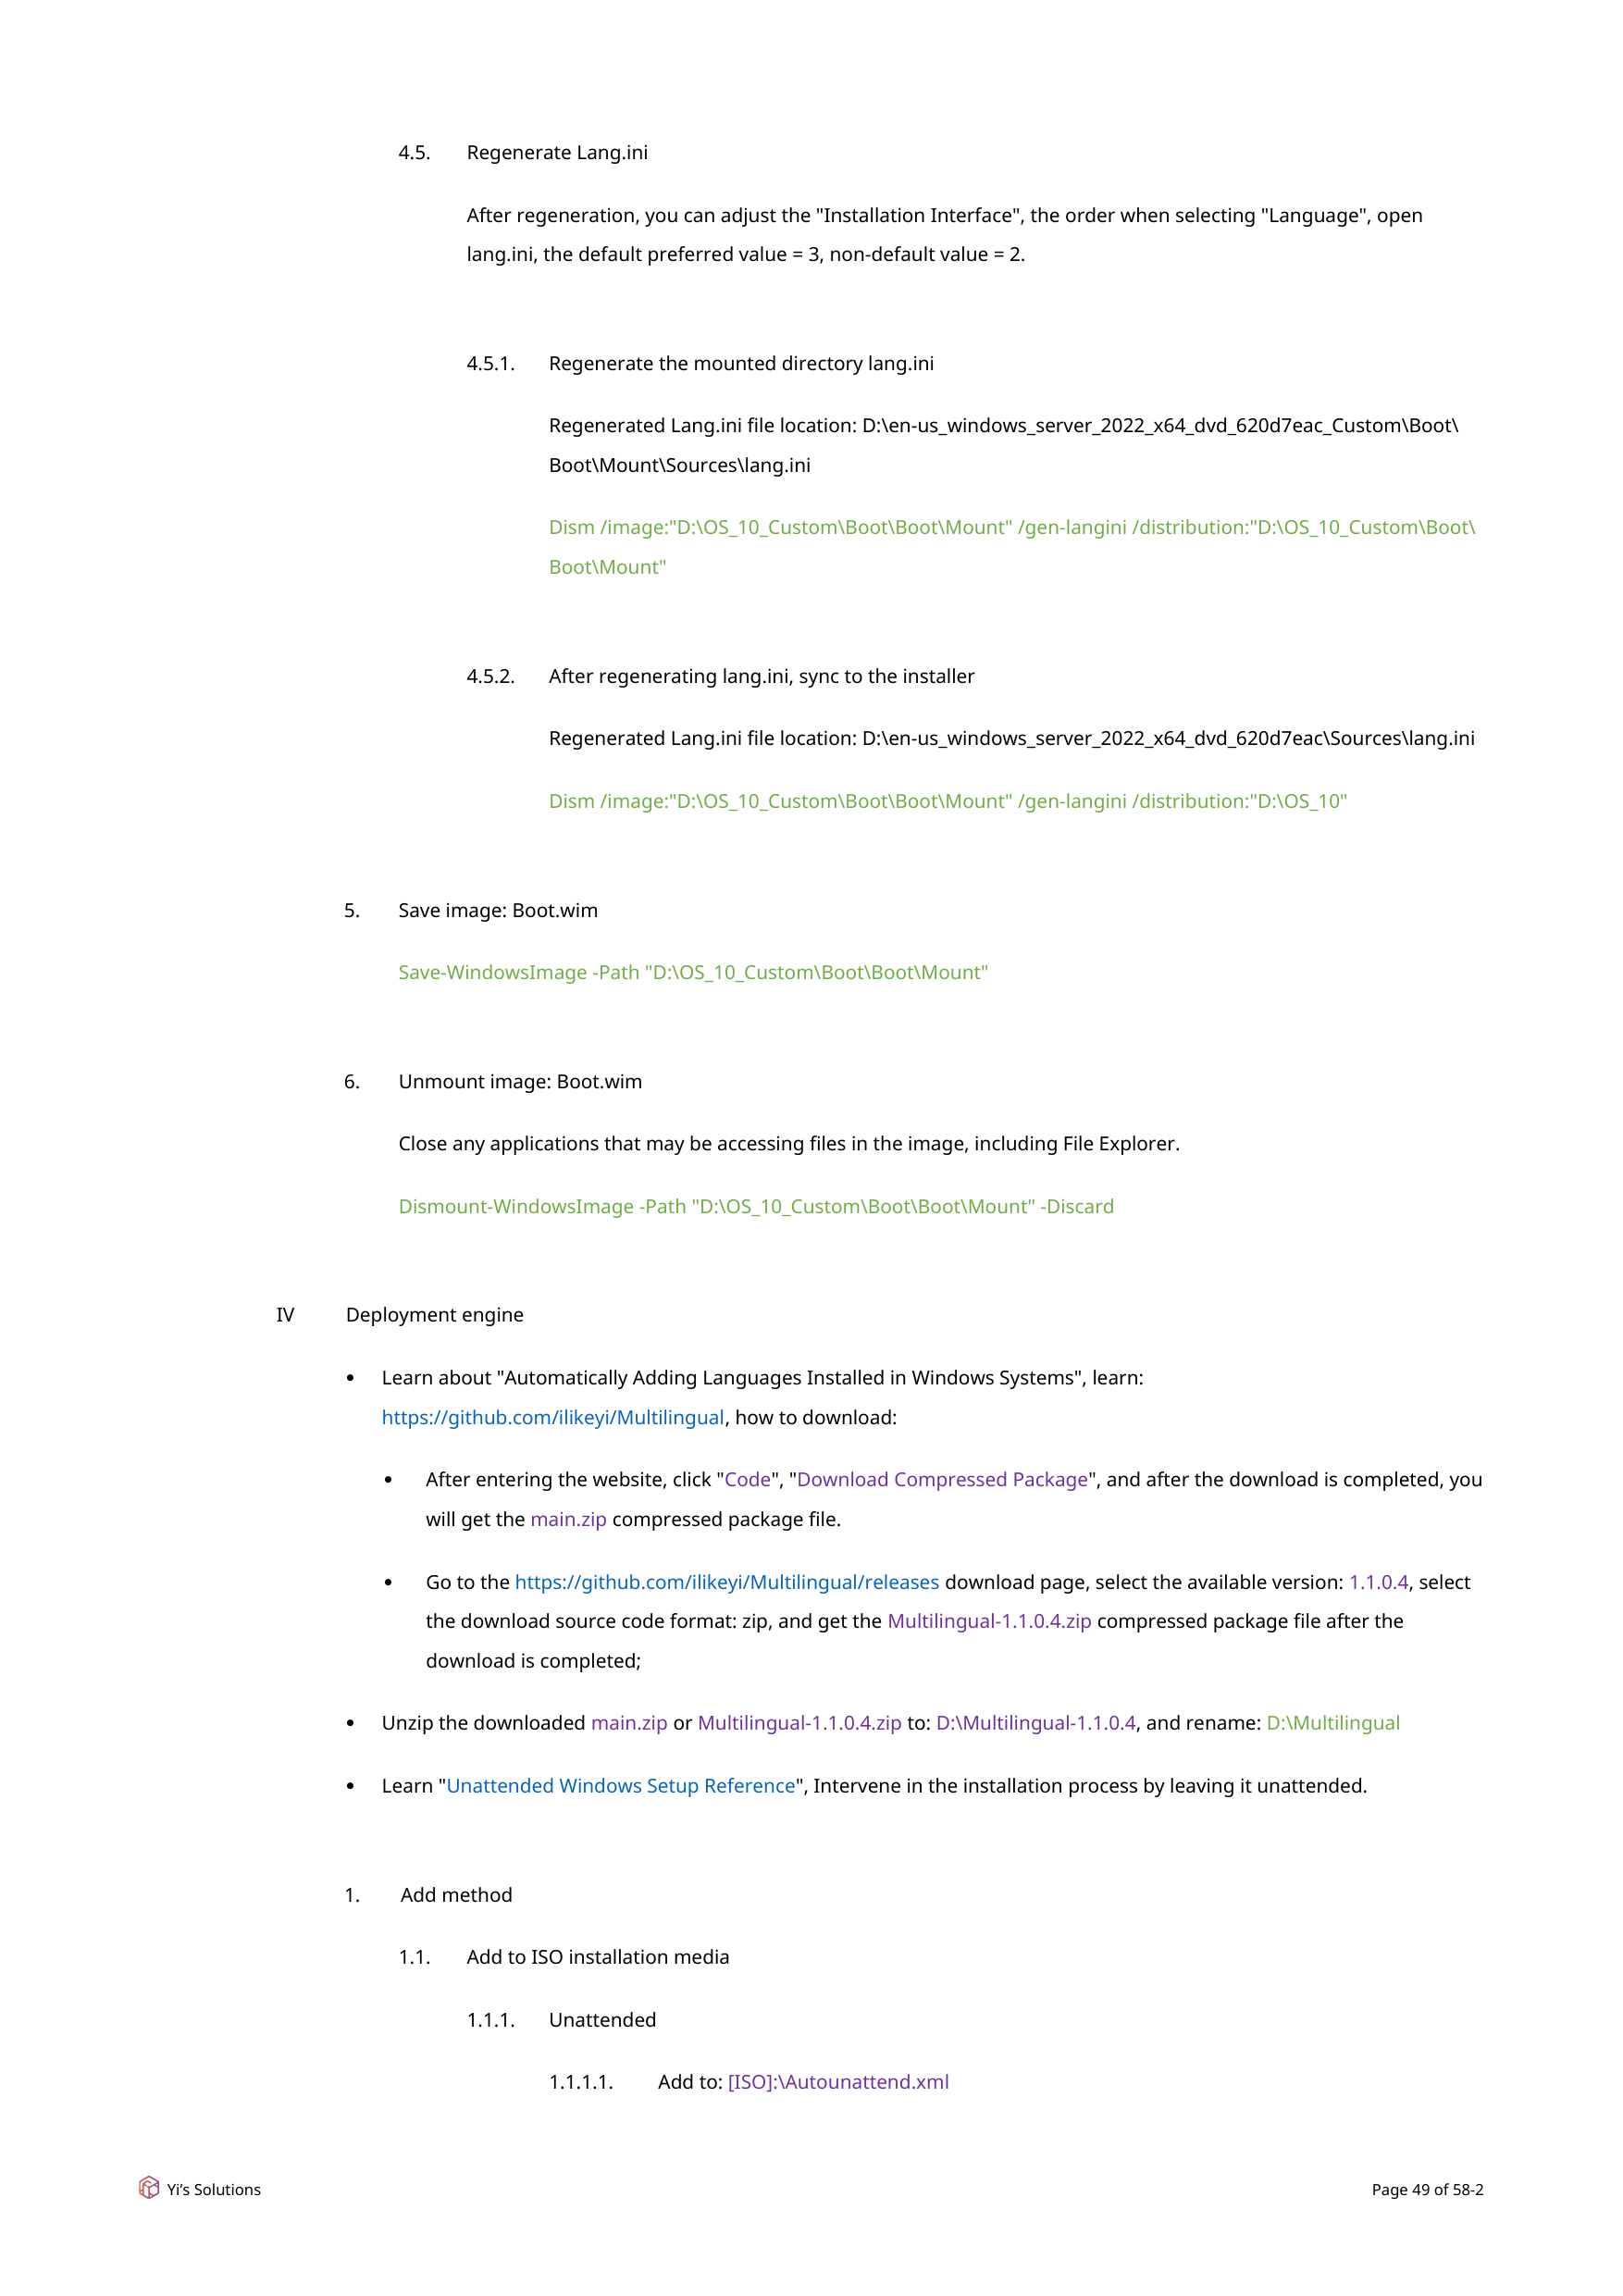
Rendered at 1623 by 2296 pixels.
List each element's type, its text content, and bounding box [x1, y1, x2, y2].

text Save-WindowsImage -Path "D:\OS_10_Custom\Boot\Boot\Mount" [399, 959, 1484, 986]
text Regenerated Lang.ini file location: D:\en-us_windows_server_2022_x64_dvd_620d7eac_Custom\Boot\Boot\Mount\Sources\lang.ini [549, 412, 1484, 478]
subtitle Save image: Boot.wim [344, 897, 1484, 923]
subtitle Unmount image: Boot.wim [344, 1068, 1484, 1094]
list Unzip the downloaded main.zip or Multilingual-1.1.0.4.zip to: D:\Multilingual-1.1.0.4, and rename: D:\Multilingual [347, 1709, 1484, 1736]
picture [139, 2176, 159, 2199]
text Close any applications that may be accessing files in the image, including File Explorer. [399, 1130, 1484, 1157]
list Go to the https://github.com/ilikeyi/Multilingual/releases download page, select the available version: 1.1.0.4, select the download source code format: zip, and get the Multilingual-1.1.0.4.zip compressed package file after the download is completed; [385, 1569, 1484, 1673]
text Dism /image:"D:\OS_10_Custom\Boot\Boot\Mount" /gen-langini /distribution:"D:\OS_10_Custom\Boot\Boot\Mount" [549, 515, 1484, 580]
list Learn about "Automatically Adding Languages Installed in Windows Systems", learn: https://github.com/ilikeyi/Multilingual, how to download: [347, 1364, 1484, 1430]
text Dismount-WindowsImage -Path "D:\OS_10_Custom\Boot\Boot\Mount" -Discard [399, 1193, 1484, 1219]
subtitle Regenerate the mounted directory lang.ini [466, 350, 1484, 376]
subtitle Unattended [466, 2006, 1484, 2032]
subtitle Add to: [ISO]:\Autounattend.xml [549, 2069, 1484, 2095]
subtitle Add to ISO installation media [399, 1943, 1484, 1970]
subtitle Add method [344, 1881, 1484, 1907]
text After regeneration, you can adjust the "Installation Interface", the order when selecting "Language", open lang.ini, the default preferred value = 3, non-default value = 2. [466, 202, 1484, 267]
subtitle Deployment engine [276, 1302, 1484, 1328]
list Learn "Unattended Windows Setup Reference", Intervene in the installation process by leaving it unattended. [347, 1772, 1484, 1798]
subtitle After regenerating lang.ini, sync to the installer [466, 663, 1484, 689]
list After entering the website, click "Code", "Download Compressed Package", and after the download is completed, you will get the main.zip compressed package file. [385, 1466, 1484, 1533]
text Dism /image:"D:\OS_10_Custom\Boot\Boot\Mount" /gen-langini /distribution:"D:\OS_10" [549, 788, 1484, 813]
text Regenerated Lang.ini file location: D:\en-us_windows_server_2022_x64_dvd_620d7eac\Sources\lang.ini [549, 725, 1484, 751]
subtitle Regenerate Lang.ini [399, 139, 1484, 165]
